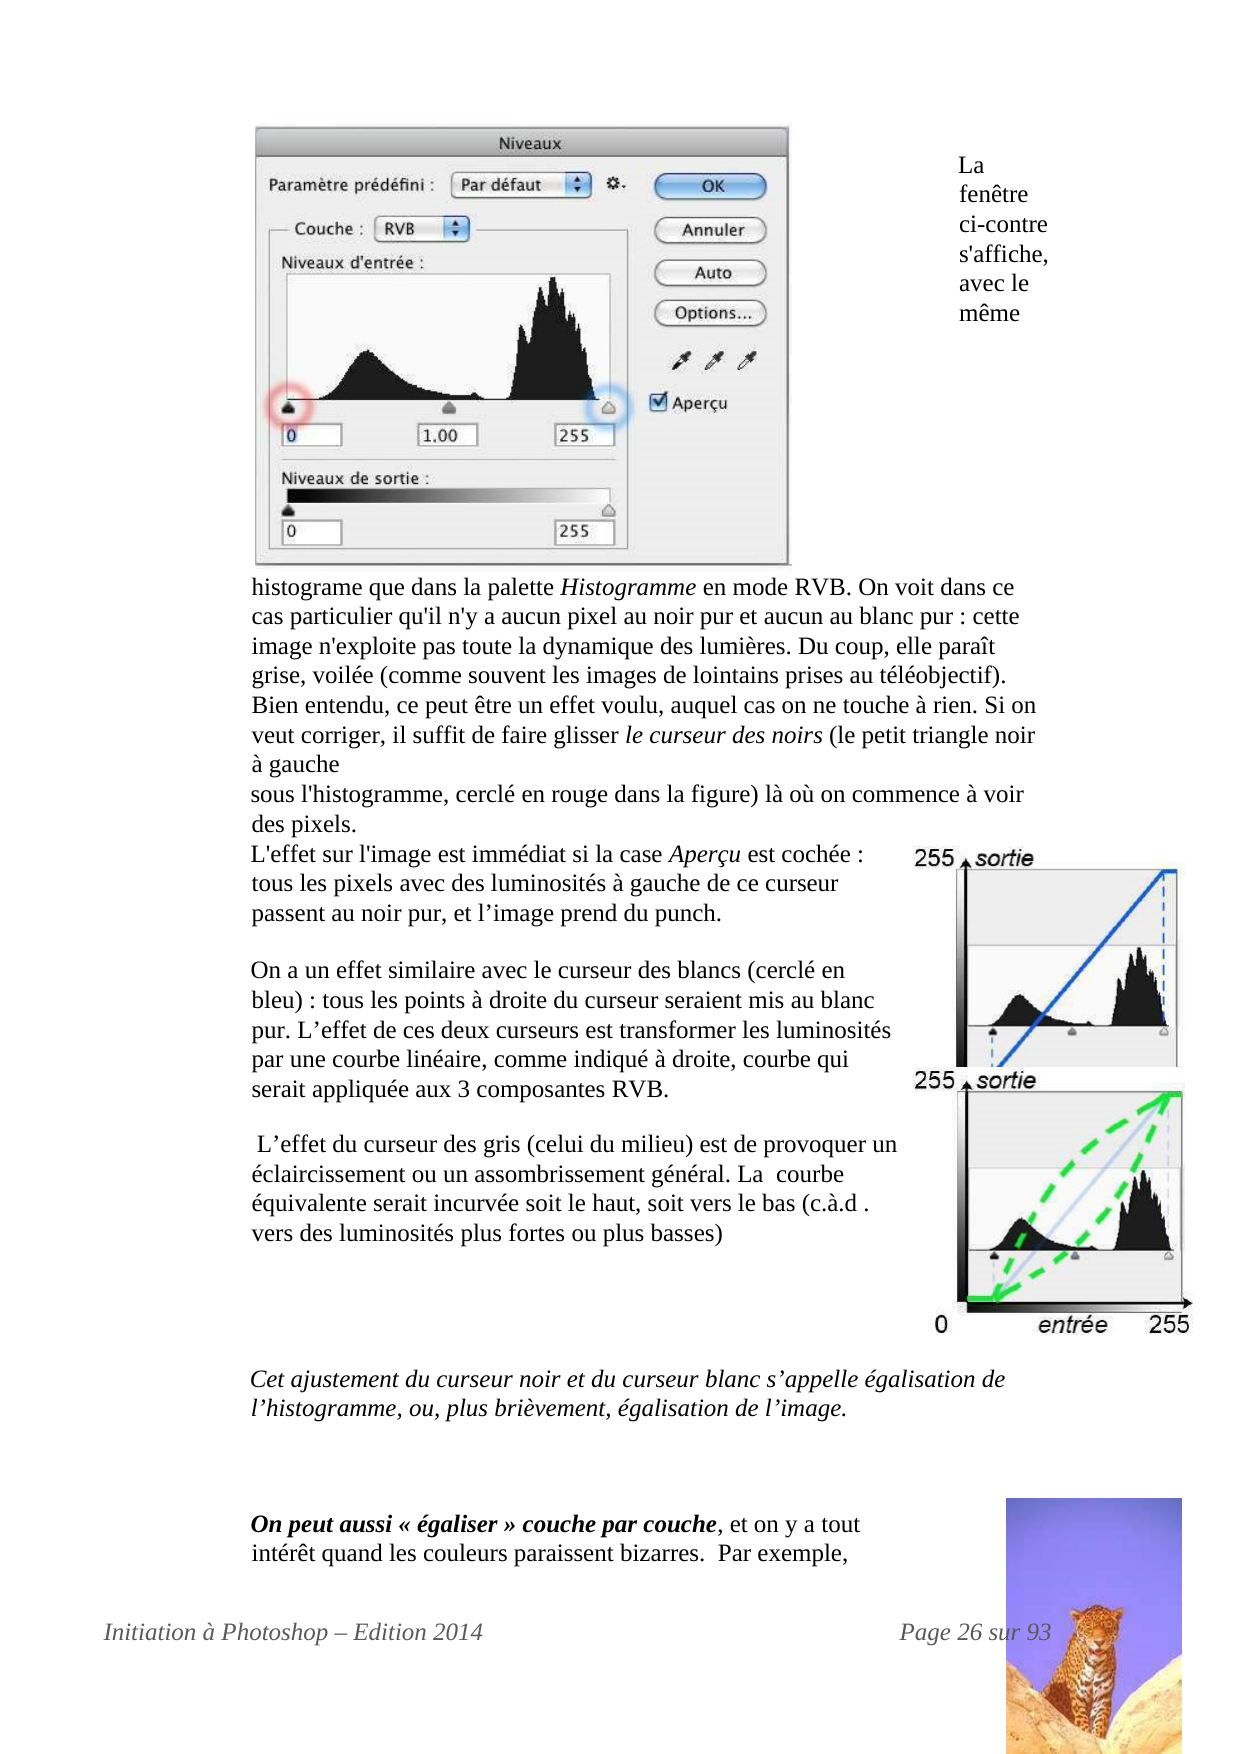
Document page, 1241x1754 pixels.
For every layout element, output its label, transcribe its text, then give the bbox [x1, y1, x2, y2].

text On a un effet similaire avec le curseur des blancs (cerclé en bleu) : tous les points à droite du curseur seraient mis au blanc pur. L’effet de ces deux curseurs est transformer les luminosités par une courbe linéaire, comme indiqué à droite, courbe qui serait appliquée aux 3 composantes RVB. [250, 956, 912, 1103]
picture [1006, 1498, 1182, 1754]
text L'effet sur l'image est immédiat si la case Aperçu est cochée : tous les pixels avec des luminosités à gauche de ce curseur passent au noir pur, et l’image prend du punch. [250, 839, 1052, 927]
text Cet ajustement du curseur noir et du curseur blanc s’appelle égalisation de l’histogramme, ou, plus brièvement, égalisation de l’image. [249, 1364, 1052, 1422]
picture [912, 846, 1197, 1335]
picture [255, 123, 793, 572]
text L’effet du curseur des gris (celui du milieu) est de provoquer un éclaircissement ou un assombrissement général. La courbe équivalente serait incurvée soit le haut, soit vers le bas (c.à.d . vers des luminosités plus fortes ou plus basses) [250, 1129, 912, 1247]
text sous l'histogramme, cerclé en rouge dans la figure) là où on commence à voir des pixels. [250, 779, 1052, 837]
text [250, 1509, 864, 1567]
